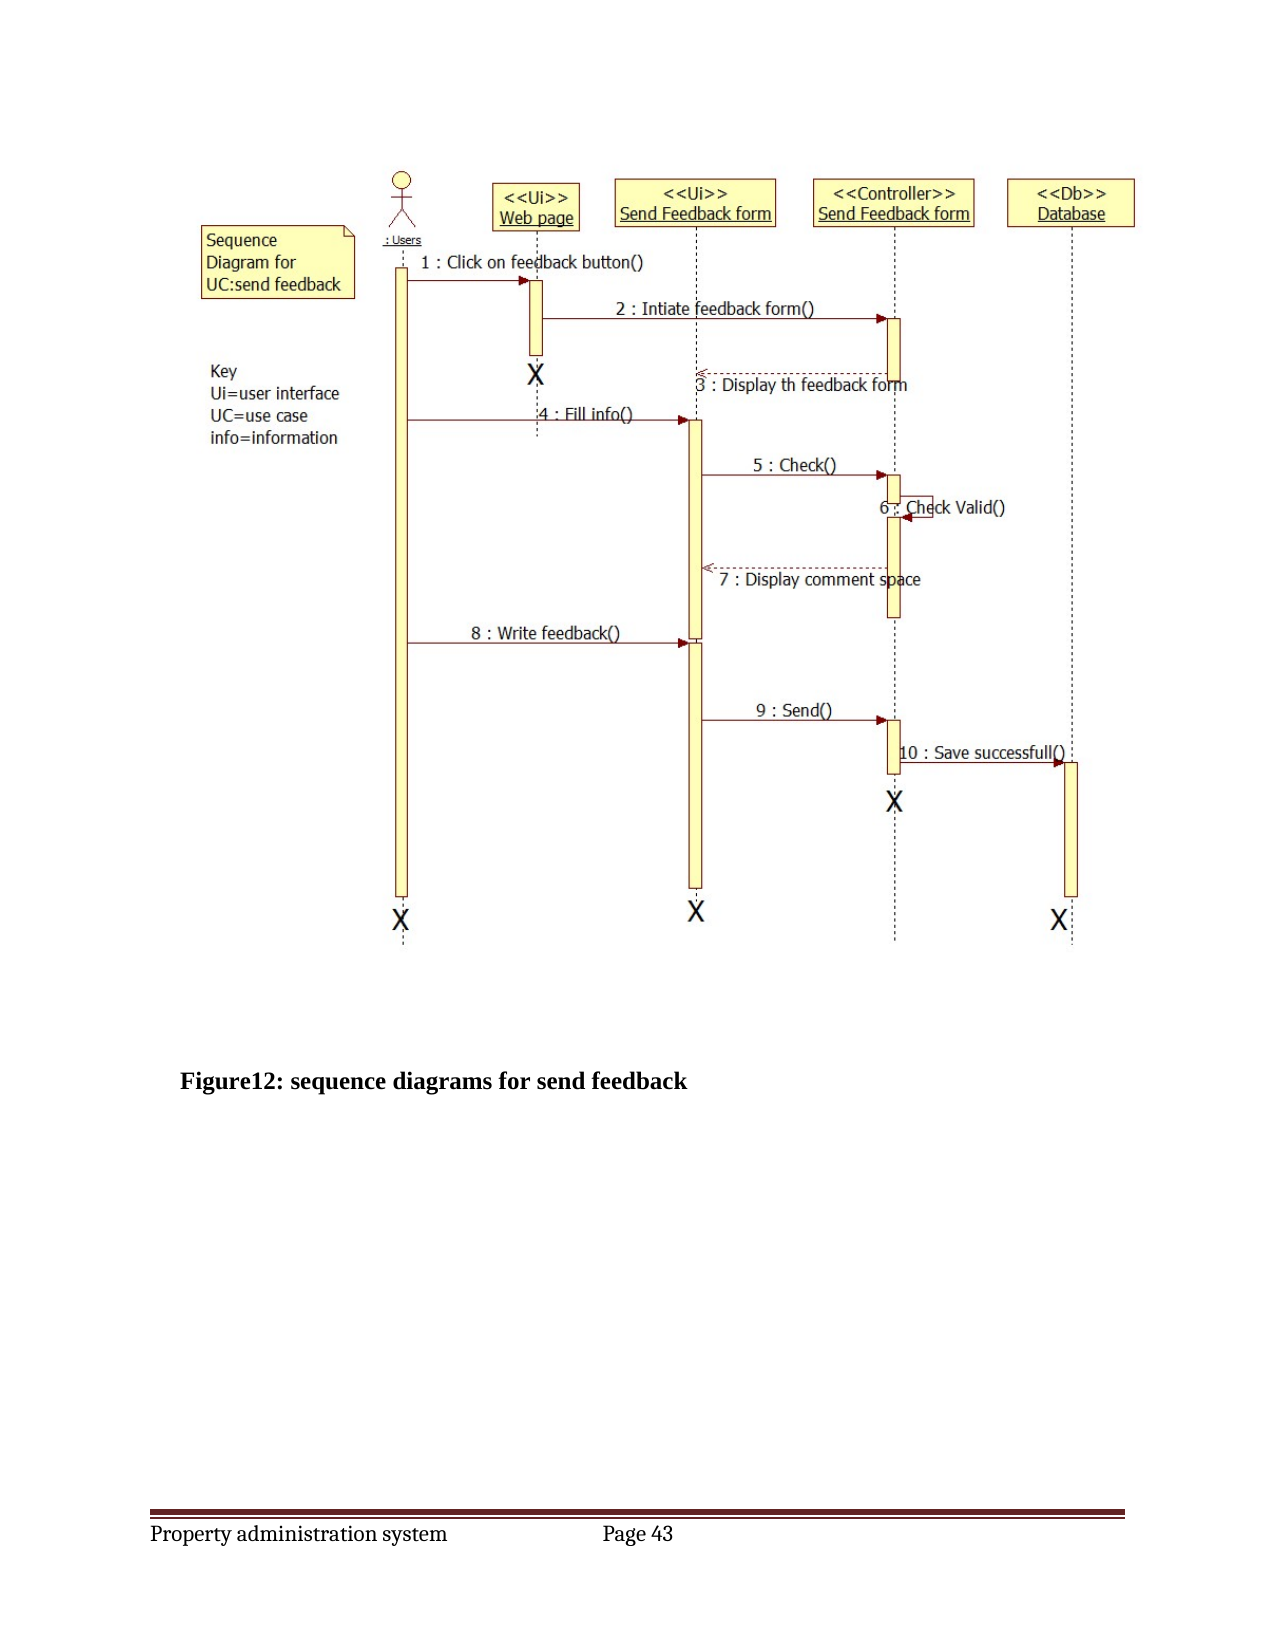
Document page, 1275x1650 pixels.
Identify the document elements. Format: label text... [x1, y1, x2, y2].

text Figure12: sequence diagrams for send feedback [180, 1066, 1125, 1094]
picture [180, 150, 1155, 966]
